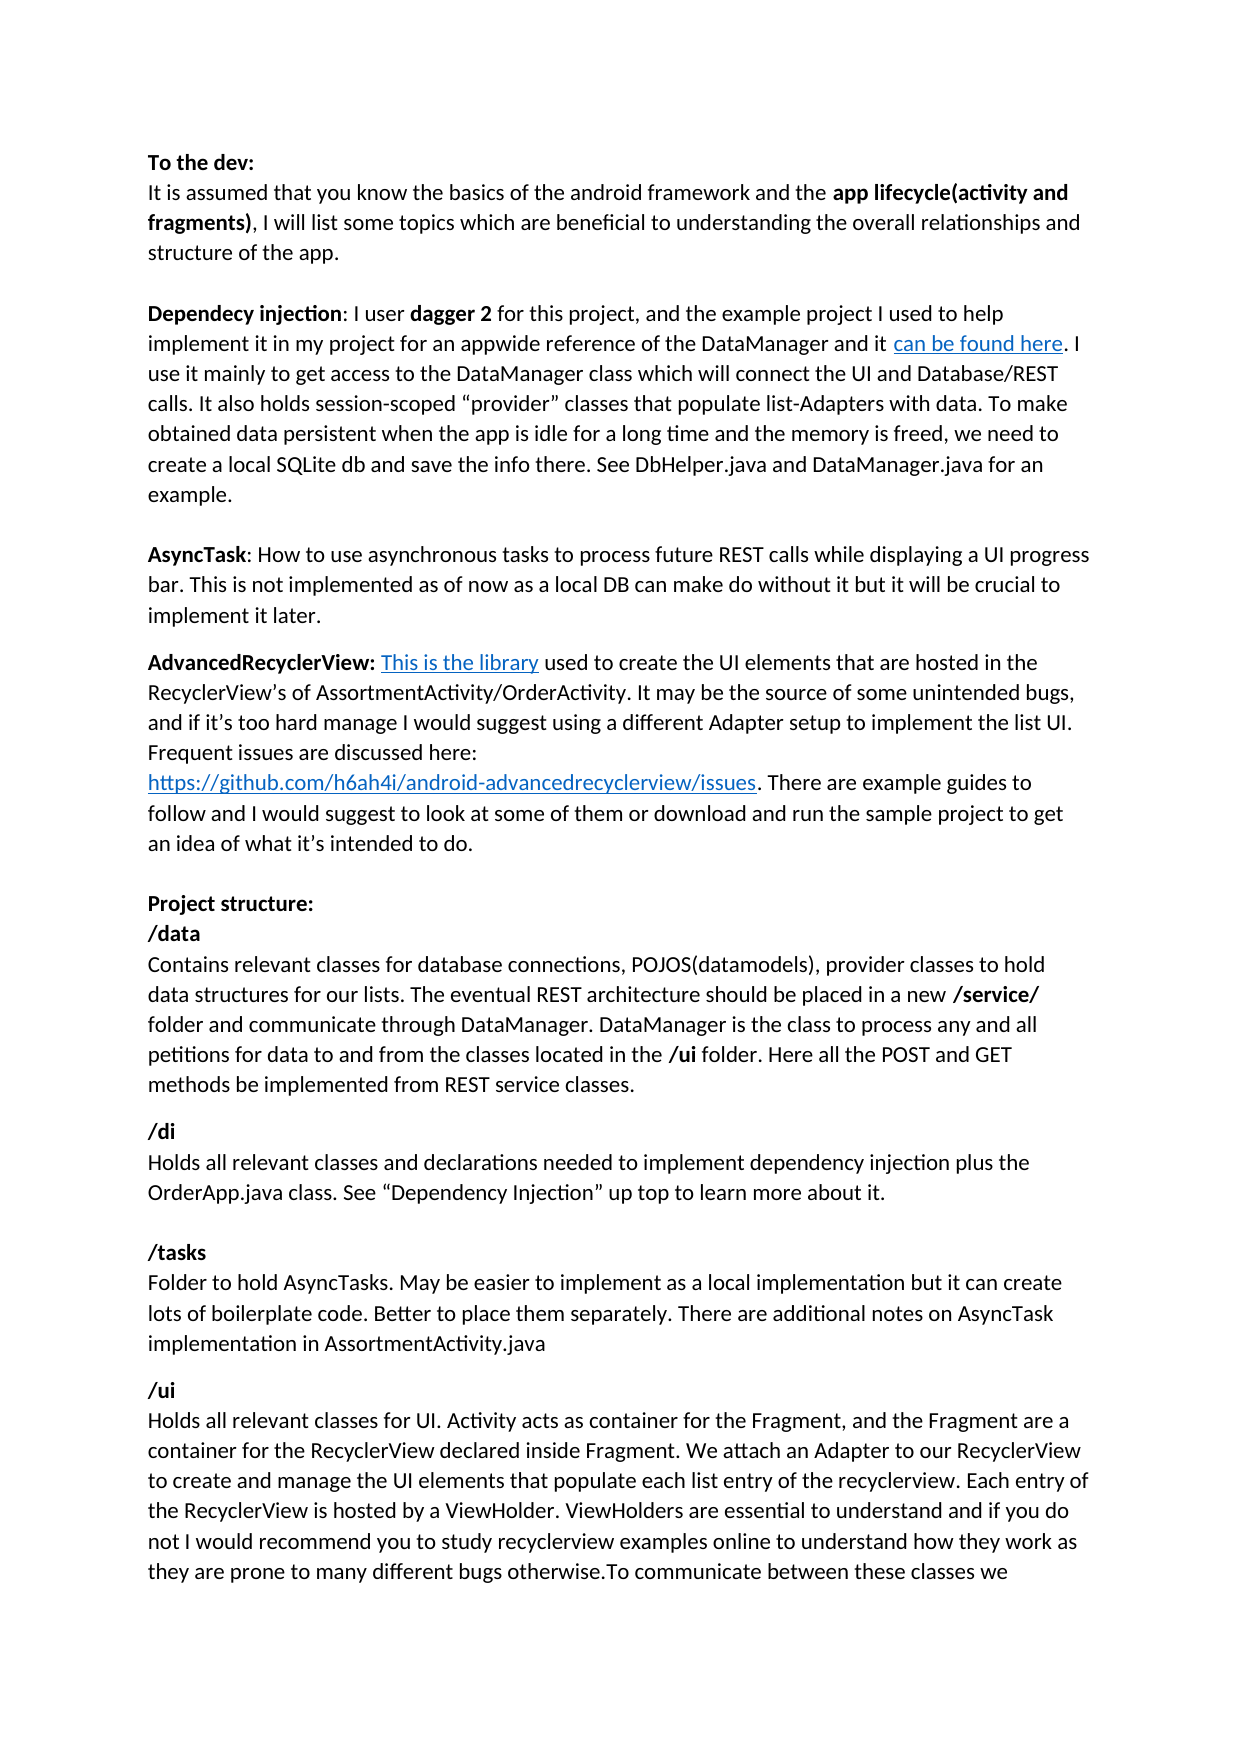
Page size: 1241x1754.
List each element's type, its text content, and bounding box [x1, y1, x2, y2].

text AdvancedRecyclerView: This is the library used to create the UI elements that are hosted in the RecyclerView’s of AssortmentActivity/OrderActivity. It may be the source of some unintended bugs, and if it’s too hard manage I would suggest using a different Adapter setup to implement the list UI. Frequent issues are discussed here: https://github.com/h6ah4i/android-advancedrecyclerview/issues. There are example guides to follow and I would suggest to look at some of them or download and run the sample project to get an idea of what it’s intended to do. Project structure: /data Contains relevant classes for database connections, POJOS(datamodels), provider classes to hold data structures for our lists. The eventual REST architecture should be placed in a new /service/ folder and communicate through DataManager. DataManager is the class to process any and all petitions for data to and from the classes located in the /ui folder. Here all the POST and GET methods be implemented from REST service classes. [148, 648, 1093, 1098]
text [148, 1376, 1093, 1585]
text /di Holds all relevant classes and declarations needed to implement dependency injection plus the OrderApp.java class. See “Dependency Injection” up top to learn more about it. /tasks Folder to hold AsyncTasks. May be easier to implement as a local implementation but it can create lots of boilerplate code. Better to place them separately. There are additional notes on AsyncTask implementation in AssortmentActivity.java [148, 1117, 1093, 1357]
text To the dev: It is assumed that you know the basics of the android framework and the app lifecycle(activity and fragments), I will list some topics which are beneficial to understanding the overall relationships and structure of the app. Dependecy injection: I user dagger 2 for this project, and the example project I used to help implement it in my project for an appwide reference of the DataManager and it can be found here. I use it mainly to get access to the DataManager class which will connect the UI and Database/REST calls. It also holds session-scoped “provider” classes that populate list-Adapters with data. To make obtained data persistent when the app is idle for a long time and the memory is freed, we need to create a local SQLite db and save the info there. See DbHelper.java and DataManager.java for an example. AsyncTask: How to use asynchronous tasks to process future REST calls while displaying a UI progress bar. This is not implemented as of now as a local DB can make do without it but it will be crucial to implement it later. [148, 148, 1093, 629]
